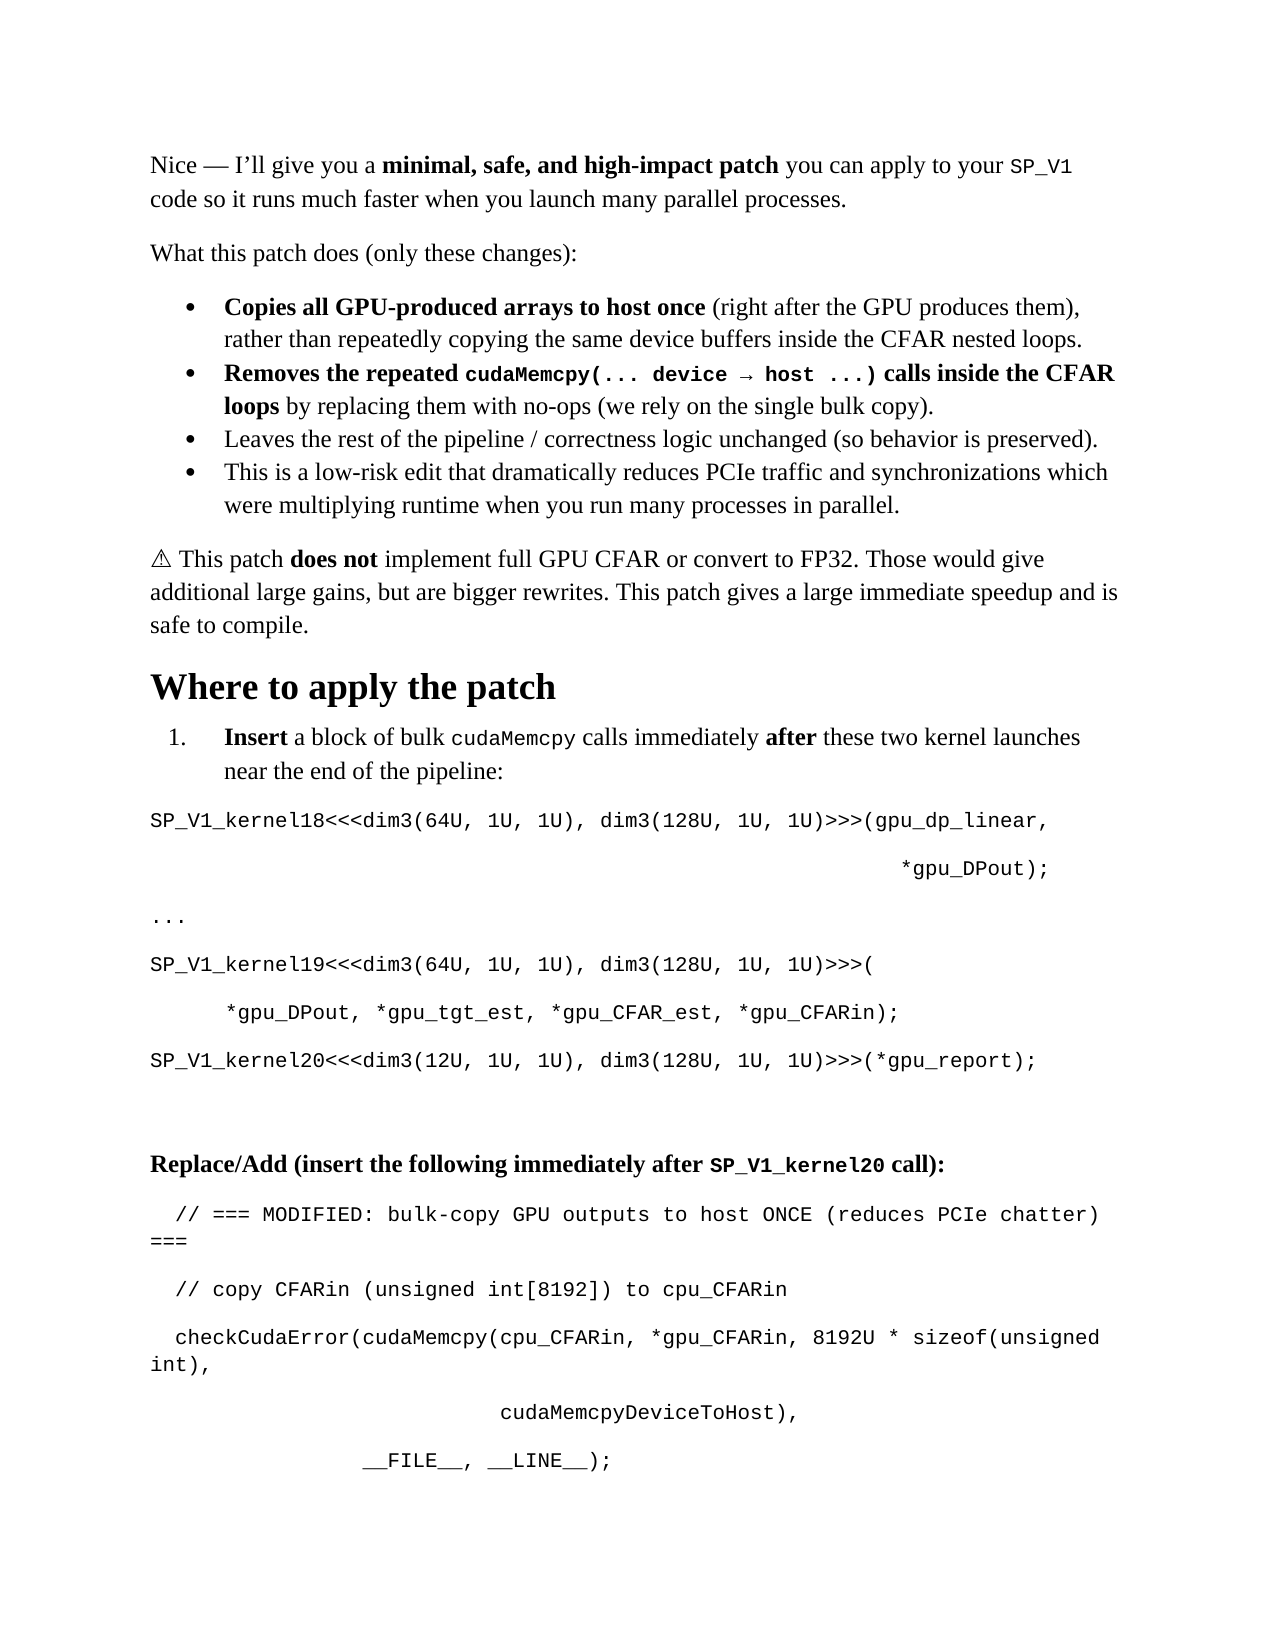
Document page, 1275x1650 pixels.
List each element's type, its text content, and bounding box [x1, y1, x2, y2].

list This is a low-risk edit that dramatically reduces PCIe traffic and synchronizations which were multiplying runtime when you run many processes in parallel. [186, 457, 1125, 519]
text SP_V1_kernel20<<<dim3(12U, 1U, 1U), dim3(128U, 1U, 1U)>>>(*gpu_report); [150, 1050, 1125, 1074]
text *gpu_DPout, *gpu_tgt_est, *gpu_CFAR_est, *gpu_CFARin); [150, 1002, 1125, 1026]
subtitle Where to apply the patch [150, 664, 1125, 707]
list Leaves the rest of the pipeline / correctness logic unchanged (so behavior is preserved). [186, 424, 1125, 453]
text __FILE__, __LINE__); [150, 1450, 1125, 1474]
text // === MODIFIED: bulk-copy GPU outputs to host ONCE (reduces PCIe chatter) === [150, 1204, 1125, 1255]
text checkCudaError(cudaMemcpy(cpu_CFARin, *gpu_CFARin, 8192U * sizeof(unsigned int), [150, 1327, 1125, 1378]
text SP_V1_kernel19<<<dim3(64U, 1U, 1U), dim3(128U, 1U, 1U)>>>( [150, 954, 1125, 978]
list Insert a block of bulk cudaMemcpy calls immediately after these two kernel launches near the end of the pipeline: [186, 722, 1125, 785]
text // copy CFARin (unsigned int[8192]) to cpu_CFARin [150, 1279, 1125, 1303]
text ⚠️ This patch does not implement full GPU CFAR or convert to FP32. Those would give additional large gains, but are bigger rewrites. This patch gives a large immediate speedup and is safe to compile. [150, 544, 1125, 639]
text Nice — I’ll give you a minimal, safe, and high-impact patch you can apply to your SP_V1 code so it runs much faster when you launch many parallel processes. [150, 150, 1125, 213]
text Replace/Add (insert the following immediately after SP_V1_kernel20 call): [150, 1149, 1125, 1179]
text ... [150, 906, 1125, 929]
text cudaMemcpyDeviceToHost), [150, 1402, 1125, 1426]
text SP_V1_kernel18<<<dim3(64U, 1U, 1U), dim3(128U, 1U, 1U)>>>(gpu_dp_linear, [150, 810, 1125, 833]
text What this patch does (only these changes): [150, 238, 1125, 266]
list Removes the repeated cudaMemcpy(... device → host ...) calls inside the CFAR loops by replacing them with no-ops (we rely on the single bulk copy). [186, 358, 1125, 420]
text *gpu_DPout); [150, 858, 1125, 882]
list Copies all GPU-produced arrays to host once (right after the GPU produces them), rather than repeatedly copying the same device buffers inside the CFAR nested loops. [186, 292, 1125, 353]
